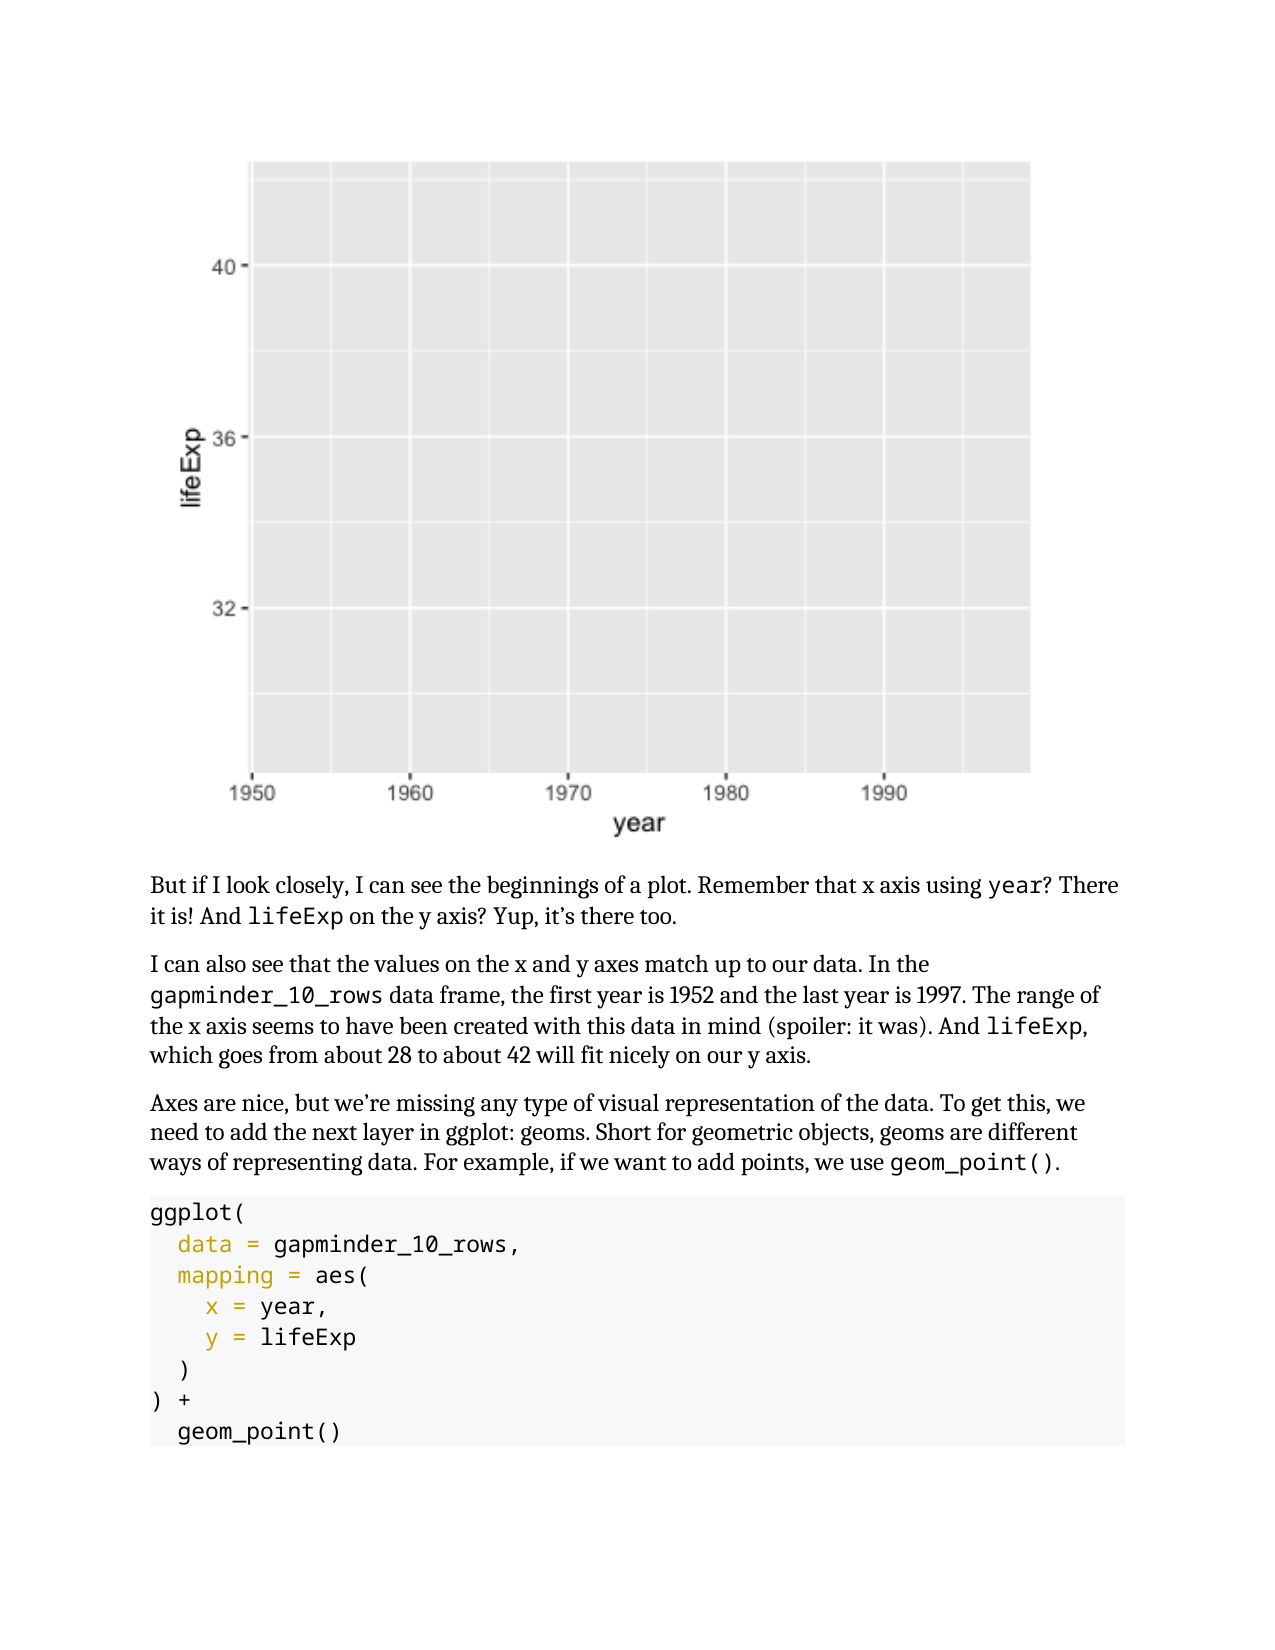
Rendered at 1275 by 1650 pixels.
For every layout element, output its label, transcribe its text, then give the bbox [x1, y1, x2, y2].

text ggplot( data = gapminder_10_rows, mapping = aes( x = year, y = lifeExp ) ) + geom_point() [150, 1196, 1125, 1446]
text But if I look closely, I can see the beginnings of a plot. Remember that x axis using year? There it is! And lifeExp on the y axis? Yup, it’s there too. [150, 869, 1125, 931]
text Axes are nice, but we’re missing any type of visual representation of the data. To get this, we need to add the next layer in ggplot: geoms. Short for geometric objects, geoms are different ways of representing data. For example, if we want to add points, we use geom_point(). [150, 1089, 1125, 1177]
picture [168, 150, 1044, 850]
text I can also see that the values on the x and y axes match up to our data. In the gapminder_10_rows data frame, the first year is 1952 and the last year is 1997. The range of the x axis seems to have been created with this data in mind (spoiler: it was). And lifeExp, which goes from about 28 to about 42 will fit nicely on our y axis. [150, 950, 1125, 1070]
